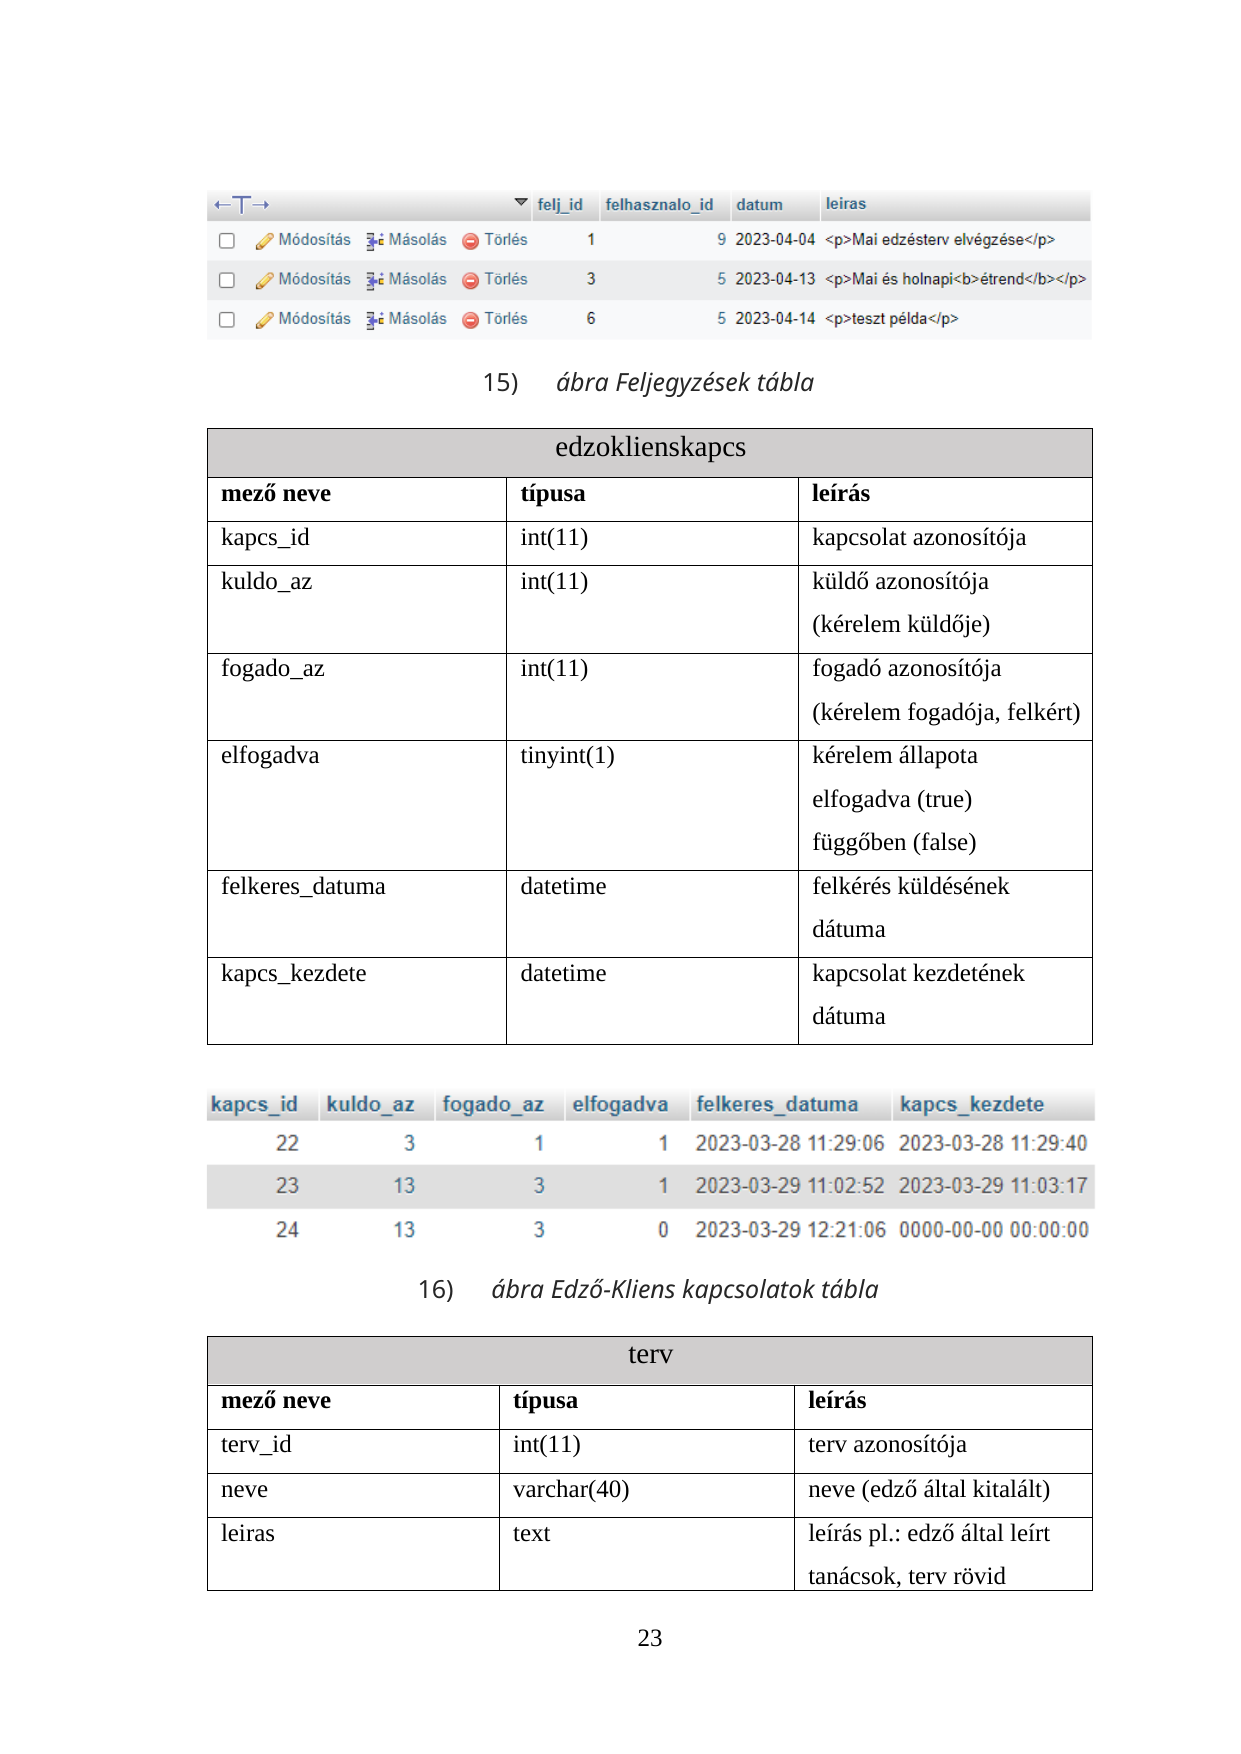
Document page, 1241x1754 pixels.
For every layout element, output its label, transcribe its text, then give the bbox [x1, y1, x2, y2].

table_cell int(11) [500, 1430, 794, 1473]
table_cell mező neve [208, 478, 506, 521]
table_cell felkeres_datuma [208, 871, 506, 957]
table_cell felkérés küldésének dátuma [799, 871, 1092, 957]
table_cell kapcs_id [208, 522, 506, 565]
table_cell fogado_az [208, 654, 506, 739]
table_header terv [208, 1337, 1092, 1384]
table_cell tinyint(1) [507, 741, 798, 870]
table_cell leírás [799, 478, 1092, 521]
table_cell kapcs_kezdete [208, 958, 506, 1044]
table_cell típusa [500, 1386, 794, 1428]
table_cell leiras [208, 1518, 499, 1589]
subtitle ábra Feljegyzések tábla [207, 365, 1092, 399]
table_cell int(11) [507, 654, 798, 739]
table_cell elfogadva [208, 741, 506, 870]
picture [206, 1088, 1103, 1250]
table_cell típusa [507, 478, 798, 521]
table_cell int(11) [507, 522, 798, 565]
table_cell leírás pl.: edző által leírt tanácsok, terv rövid bemutatója… stb. (HTML kód a szöveg formázása miatt) [795, 1518, 1092, 1589]
subtitle ábra Edző-Kliens kapcsolatok tábla [207, 1272, 1092, 1306]
table_header edzoklienskapcs [208, 429, 1092, 477]
table_cell datetime [507, 958, 798, 1044]
table_cell varchar(40) [500, 1474, 794, 1517]
table_cell datetime [507, 871, 798, 957]
table_cell kuldo_az [208, 566, 506, 652]
table_cell kérelem állapota elfogadva (true) függőben (false) [799, 741, 1092, 870]
table_cell terv_id [208, 1430, 499, 1473]
table_cell neve (edző által kitalált) [795, 1474, 1092, 1517]
table_cell fogadó azonosítója (kérelem fogadója, felkért) [799, 654, 1092, 739]
table_cell mező neve [208, 1386, 499, 1428]
table_cell int(11) [507, 566, 798, 652]
table_cell neve [208, 1474, 499, 1517]
table_cell terv azonosítója [795, 1430, 1092, 1473]
table_cell kapcsolat azonosítója [799, 522, 1092, 565]
table_cell kapcsolat kezdetének dátuma [799, 958, 1092, 1044]
picture [206, 190, 1093, 342]
table_cell leírás [795, 1386, 1092, 1428]
table_cell küldő azonosítója (kérelem küldője) [799, 566, 1092, 652]
table_cell text [500, 1518, 794, 1589]
